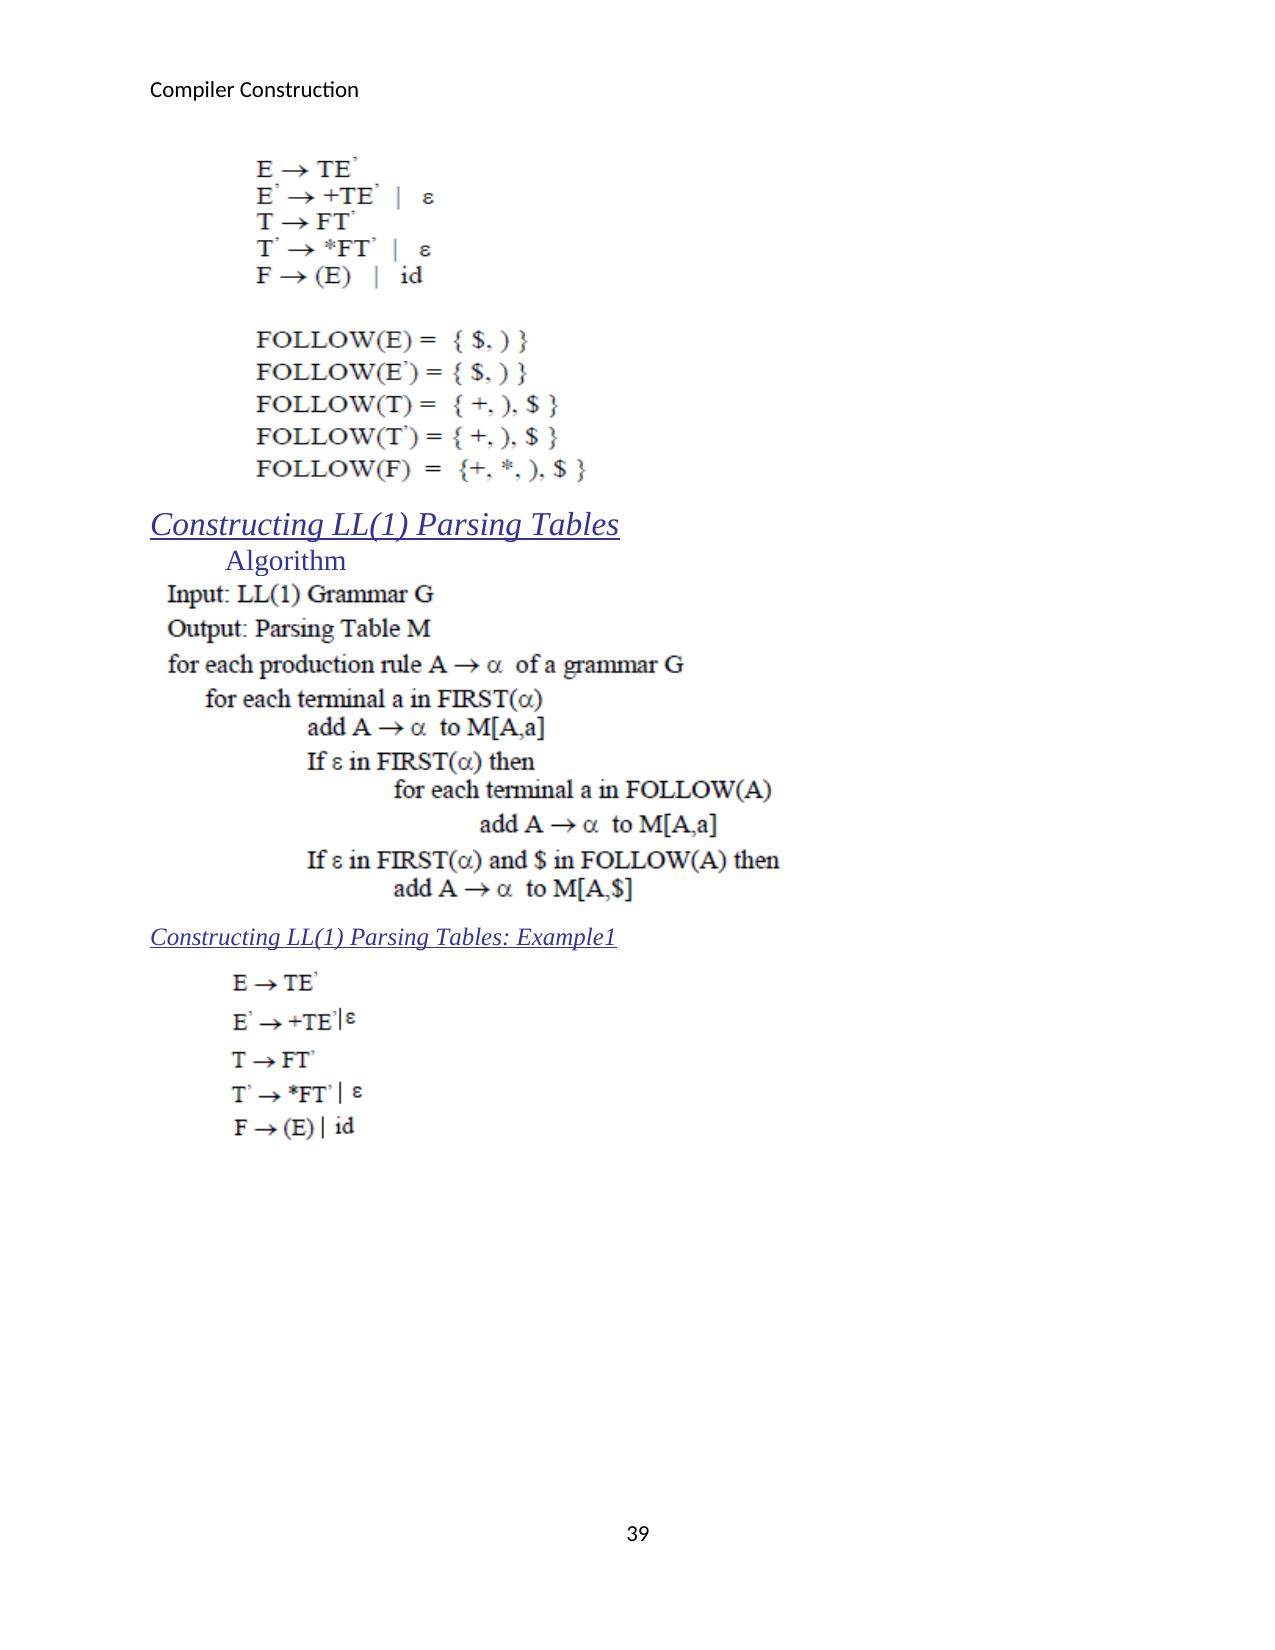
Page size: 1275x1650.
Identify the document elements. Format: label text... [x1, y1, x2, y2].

picture [243, 150, 616, 505]
text Constructing LL(1) Parsing Tables [150, 505, 1125, 543]
picture [225, 950, 382, 1167]
text Constructing LL(1) Parsing Tables: Example1 [150, 922, 1125, 951]
picture [162, 576, 793, 922]
text Algorithm [150, 543, 1125, 577]
